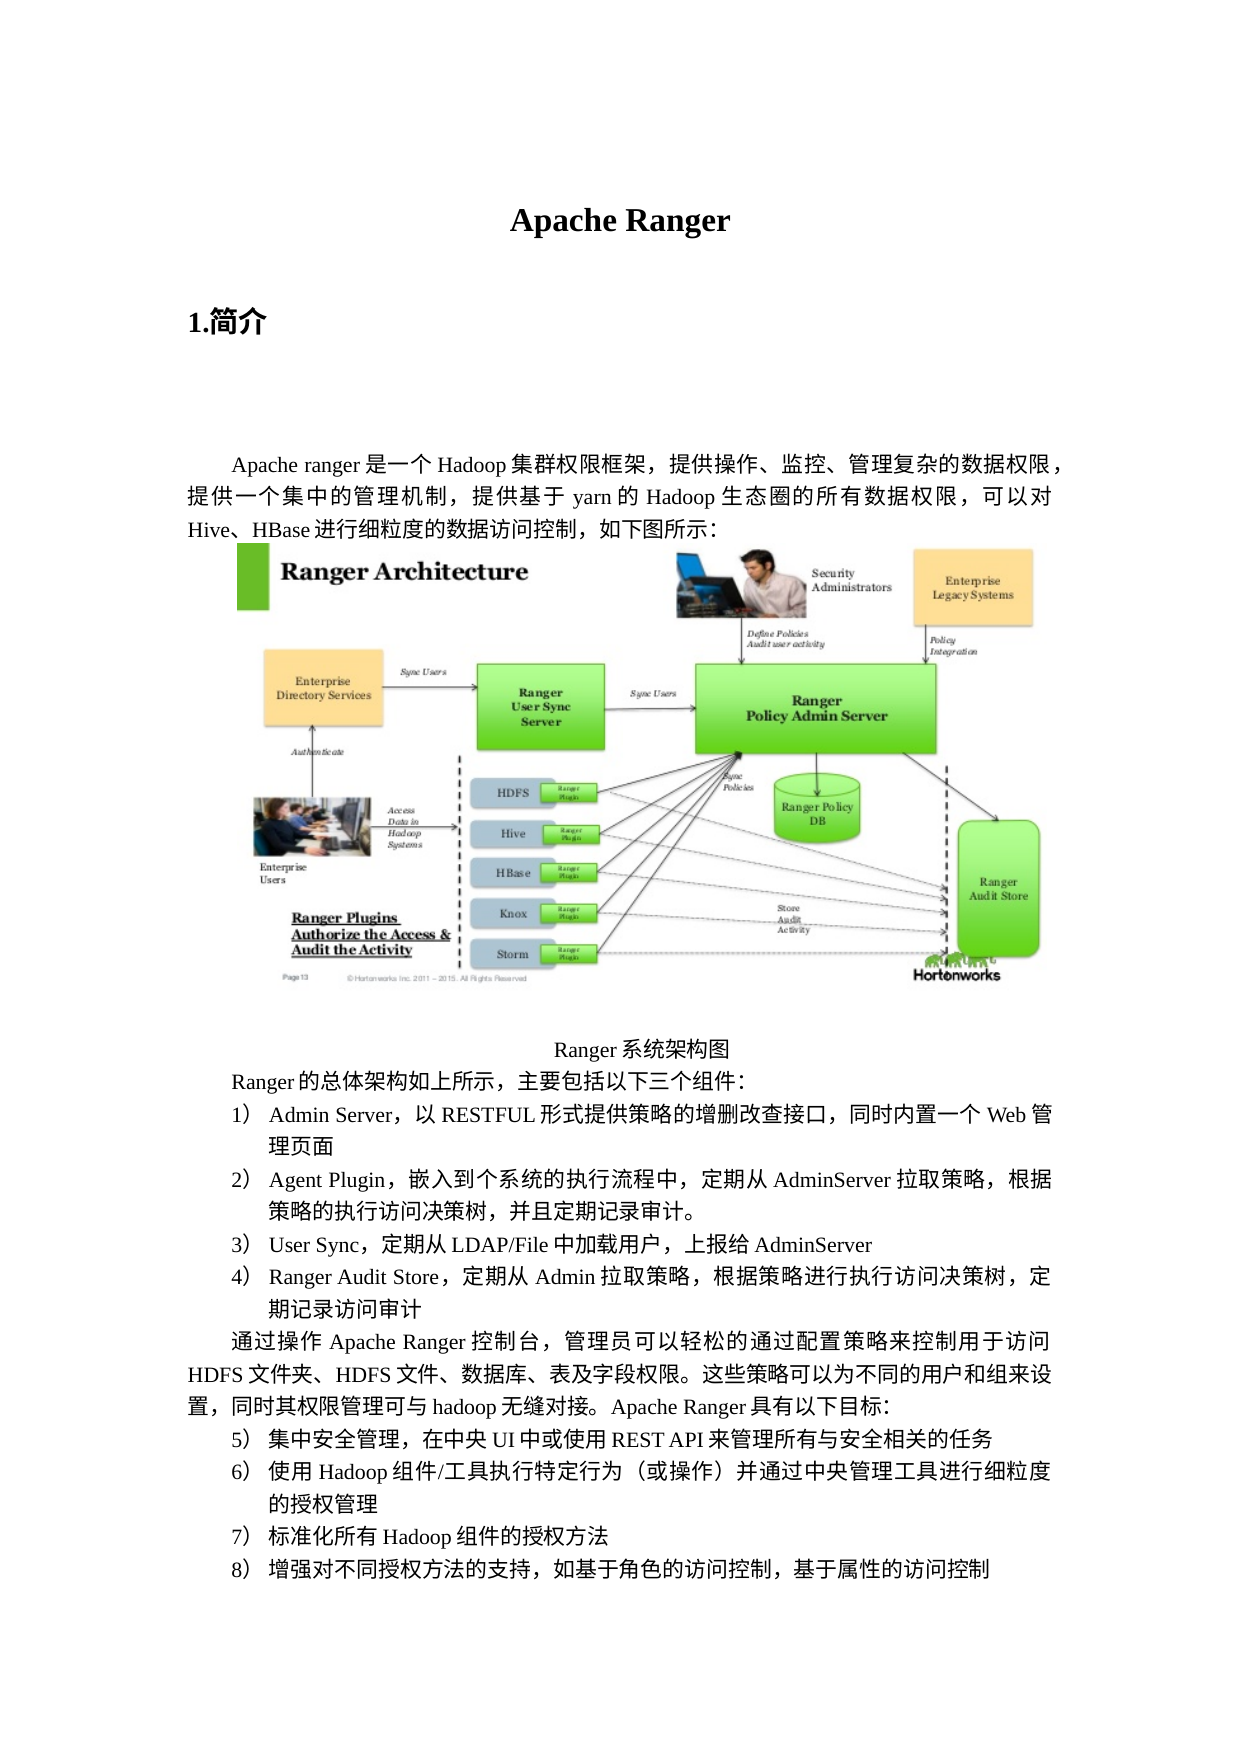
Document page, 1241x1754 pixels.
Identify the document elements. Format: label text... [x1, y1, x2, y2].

list 集中安全管理，在中央UI中或使用REST API来管理所有与安全相关的任务 [231, 1421, 1053, 1454]
list 标准化所有Hadoop组件的授权方法 [231, 1519, 1053, 1551]
list User Sync，定期从LDAP/File中加载用户，上报给AdminServer [231, 1226, 1053, 1259]
subtitle 1.简介 [187, 287, 1053, 352]
text Ranger系统架构图 [187, 1031, 1053, 1064]
text 通过操作Apache Ranger控制台，管理员可以轻松的通过配置策略来控制用于访问HDFS文件夹、HDFS文件、数据库、表及字段权限。这些策略可以为不同的用户和组来设置，同时其权限管理可与hadoop无缝对接。Apache Ranger具有以下目标： [187, 1324, 1053, 1421]
list 使用Hadoop组件/工具执行特定行为（或操作）并通过中央管理工具进行细粒度的授权管理 [231, 1454, 1053, 1519]
text Ranger的总体架构如上所示，主要包括以下三个组件： [187, 1064, 1053, 1096]
list Agent Plugin，嵌入到个系统的执行流程中，定期从AdminServer拉取策略，根据策略的执行访问决策树，并且定期记录审计。 [231, 1161, 1053, 1226]
list Ranger Audit Store，定期从Admin拉取策略，根据策略进行执行访问决策树，定期记录访问审计 [231, 1259, 1053, 1324]
title Apache Ranger [187, 187, 1053, 252]
list 增强对不同授权方法的支持，如基于角色的访问控制，基于属性的访问控制 [231, 1551, 1053, 1584]
picture [237, 543, 1047, 999]
text Apache ranger是一个Hadoop集群权限框架，提供操作、监控、管理复杂的数据权限，提供一个集中的管理机制，提供基于yarn的Hadoop生态圈的所有数据权限，可以对Hive、HBase进行细粒度的数据访问控制，如下图所示： [187, 446, 1053, 544]
list Admin Server，以RESTFUL形式提供策略的增删改查接口，同时内置一个Web管理页面 [231, 1096, 1053, 1161]
